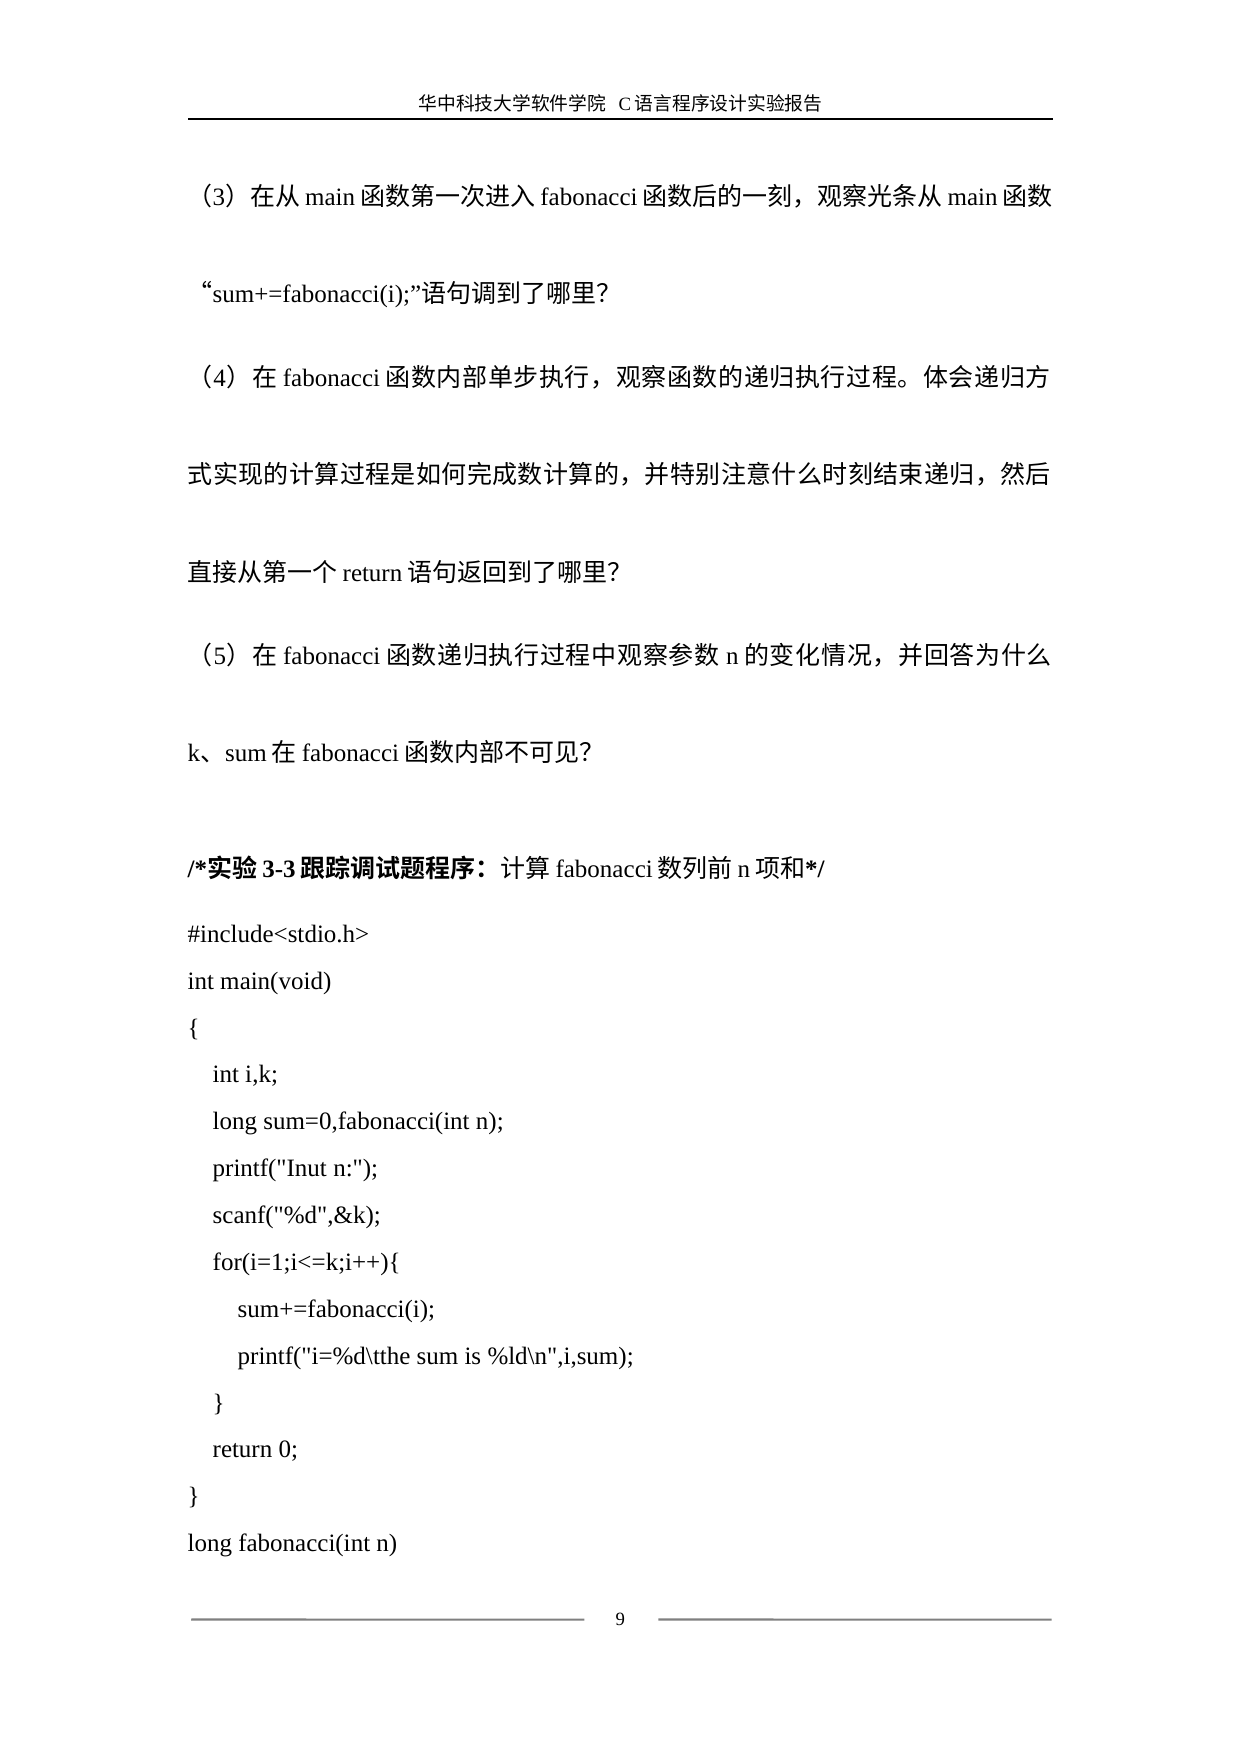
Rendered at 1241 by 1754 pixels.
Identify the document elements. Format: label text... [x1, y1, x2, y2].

text printf("i=%d\tthe sum is %ld\n",i,sum); [187, 1339, 1053, 1371]
text （4）在fabonacci函数内部单步执行，观察函数的递归执行过程。体会递归方式实现的计算过程是如何完成数计算的，并特别注意什么时刻结束递归，然后直接从第一个return语句返回到了哪里？ [187, 343, 1053, 603]
text /*实验3-3跟踪调试题程序：计算fabonacci数列前n项和*/ [187, 834, 1053, 899]
text long fabonacci(int n) [187, 1526, 1053, 1559]
text int main(void) [187, 964, 1053, 996]
text { [187, 1011, 1053, 1043]
text #include<stdio.h> [187, 917, 1053, 949]
text （5）在fabonacci函数递归执行过程中观察参数n的变化情况，并回答为什么k、sum在fabonacci函数内部不可见？ [187, 621, 1053, 783]
text for(i=1;i<=k;i++){ [187, 1245, 1053, 1278]
text sum+=fabonacci(i); [187, 1292, 1053, 1324]
text （3）在从main函数第一次进入fabonacci函数后的一刻，观察光条从main函数“sum+=fabonacci(i);”语句调到了哪里？ [187, 162, 1053, 324]
text long sum=0,fabonacci(int n); [187, 1104, 1053, 1137]
text int i,k; [187, 1058, 1053, 1090]
text scanf("%d",&k); [187, 1198, 1053, 1231]
text printf("Inut n:"); [187, 1151, 1053, 1184]
text } [187, 1479, 1053, 1512]
text } [187, 1386, 1053, 1418]
text return 0; [187, 1433, 1053, 1465]
